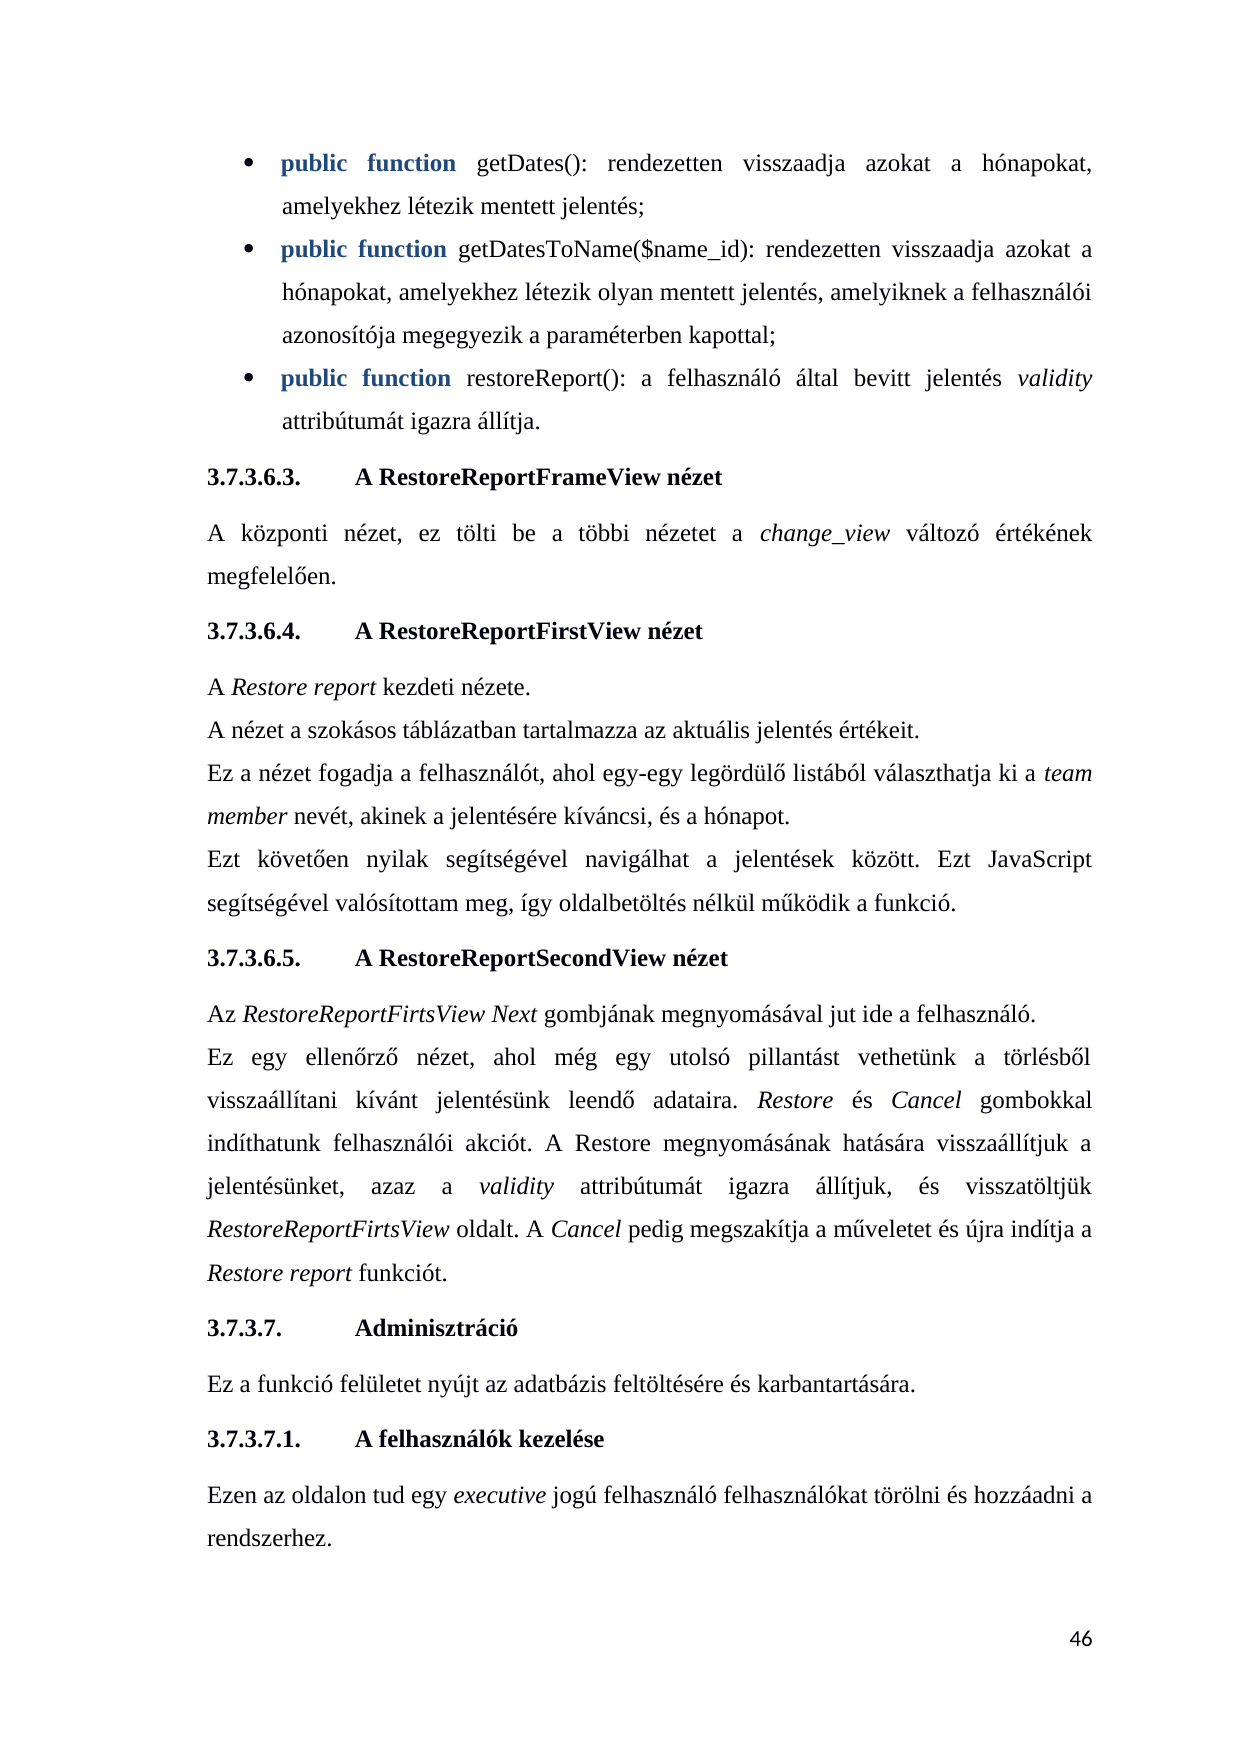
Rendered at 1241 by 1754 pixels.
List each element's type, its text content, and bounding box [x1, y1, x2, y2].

list public function getDatesToName($name_id): rendezetten visszaadja azokat a hónapokat, amelyekhez létezik olyan mentett jelentés, amelyiknek a felhasználói azonosítója megegyezik a paraméterben kapottal; [244, 234, 1092, 349]
text Az RestoreReportFirtsView Next gombjának megnyomásával jut ide a felhasználó. [207, 999, 1092, 1028]
text Ezen az oldalon tud egy executive jogú felhasználó felhasználókat törölni és hozzáadni a rendszerhez. [207, 1480, 1092, 1552]
subtitle A RestoreReportSecondView nézet [207, 943, 1092, 972]
text Ez a nézet fogadja a felhasználót, ahol egy-egy legördülő listából választhatja ki a team member nevét, akinek a jelentésére kíváncsi, és a hónapot. [207, 758, 1092, 830]
subtitle A RestoreReportFirstView nézet [207, 616, 1092, 645]
list public function restoreReport(): a felhasználó által bevitt jelentés validity attribútumát igazra állítja. [244, 363, 1092, 435]
text Ezt követően nyilak segítségével navigálhat a jelentések között. Ezt JavaScript segítségével valósítottam meg, így oldalbetöltés nélkül működik a funkció. [207, 844, 1092, 916]
subtitle A RestoreReportFrameView nézet [207, 462, 1092, 491]
text Ez a funkció felületet nyújt az adatbázis feltöltésére és karbantartására. [207, 1369, 1092, 1398]
text A nézet a szokásos táblázatban tartalmazza az aktuális jelentés értékeit. [207, 715, 1092, 744]
text A Restore report kezdeti nézete. [207, 672, 1092, 701]
subtitle A felhasználók kezelése [207, 1424, 1092, 1453]
text A központi nézet, ez tölti be a többi nézetet a change_view változó értékének megfelelően. [207, 518, 1092, 589]
subtitle Adminisztráció [207, 1313, 1092, 1342]
list public function getDates(): rendezetten visszaadja azokat a hónapokat, amelyekhez létezik mentett jelentés; [244, 148, 1092, 219]
text Ez egy ellenőrző nézet, ahol még egy utolsó pillantást vethetünk a törlésből visszaállítani kívánt jelentésünk leendő adataira. Restore és Cancel gombokkal indíthatunk felhasználói akciót. A Restore megnyomásának hatására visszaállítjuk a jelentésünket, azaz a validity attribútumát igazra állítjuk, és visszatöltjük RestoreReportFirtsView oldalt. A Cancel pedig megszakítja a műveletet és újra indítja a Restore report funkciót. [207, 1042, 1092, 1286]
